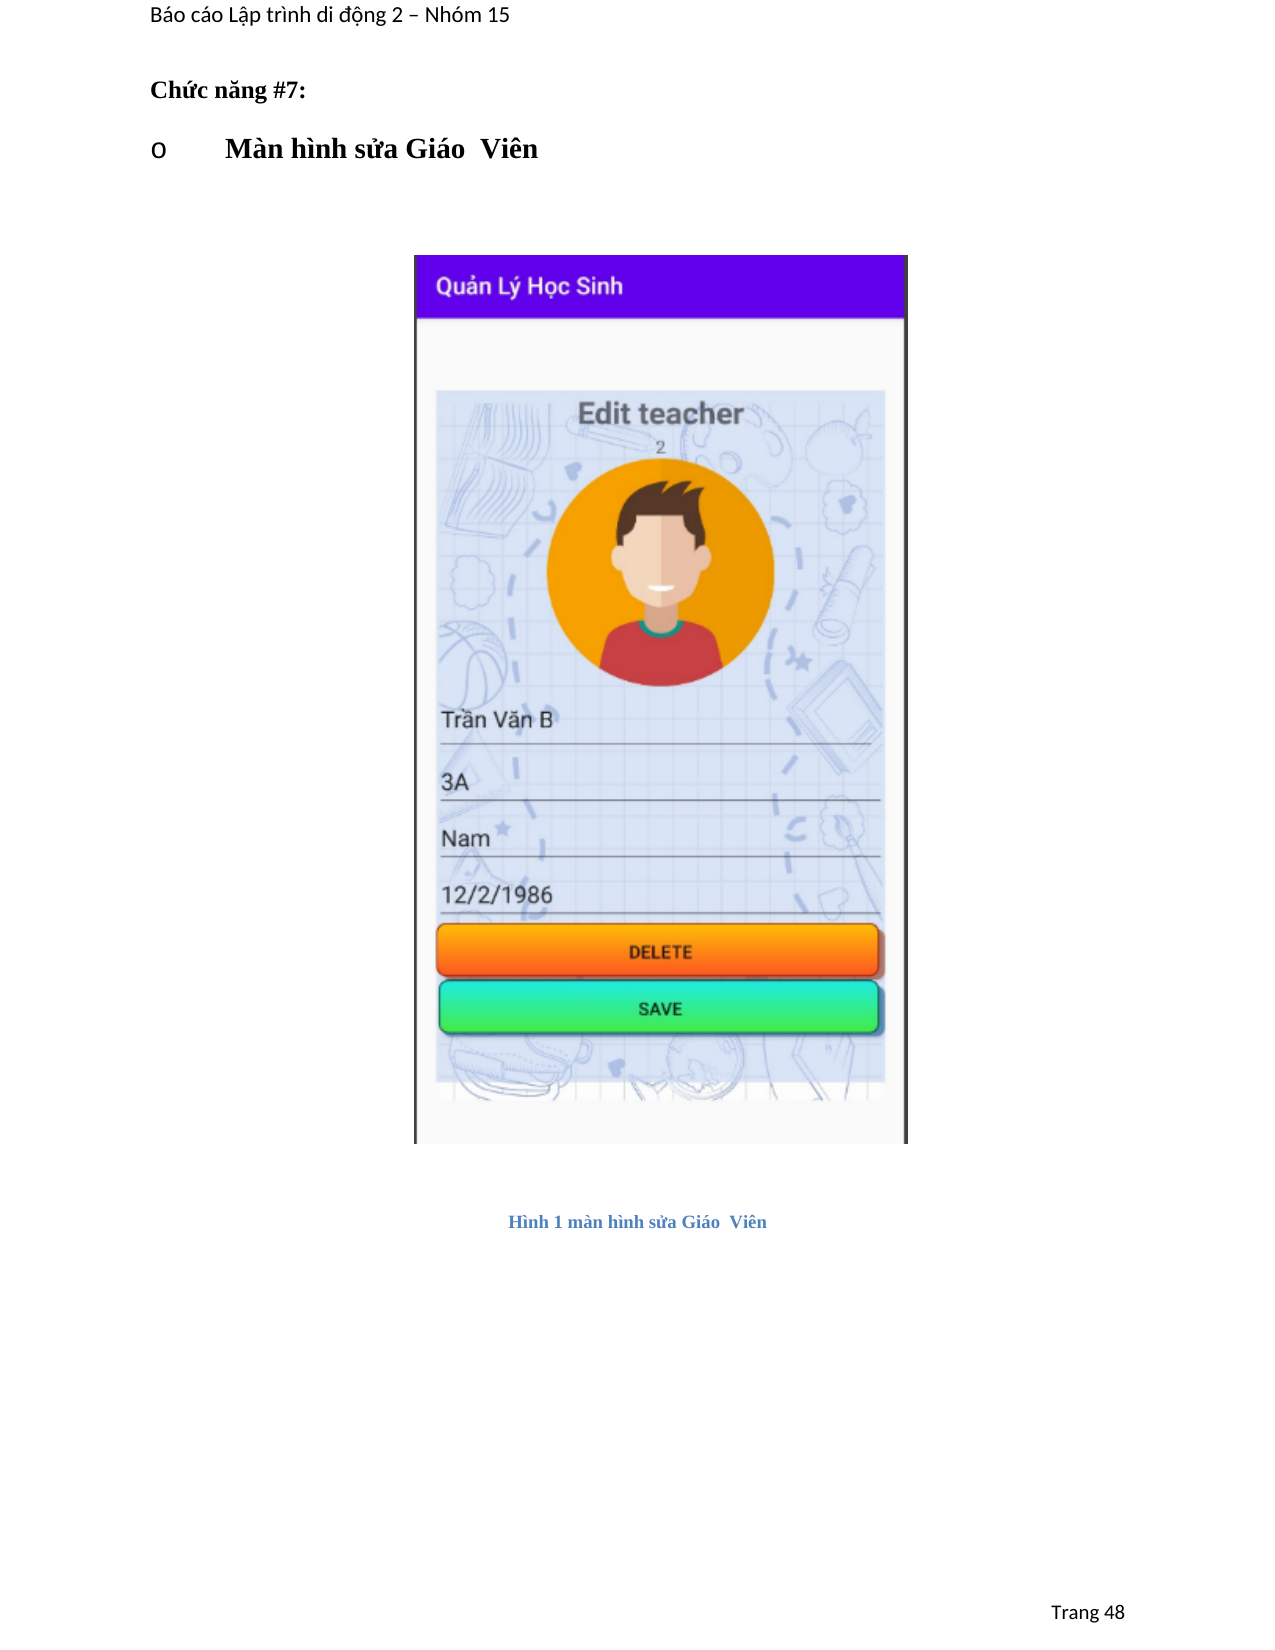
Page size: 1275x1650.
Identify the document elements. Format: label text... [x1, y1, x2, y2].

text Hình 1 màn hình sửa Giáo Viên [150, 1211, 1125, 1233]
picture [414, 255, 908, 1144]
text Chức năng #7: [150, 75, 1125, 104]
subtitle Màn hình sửa Giáo Viên [150, 131, 1125, 167]
